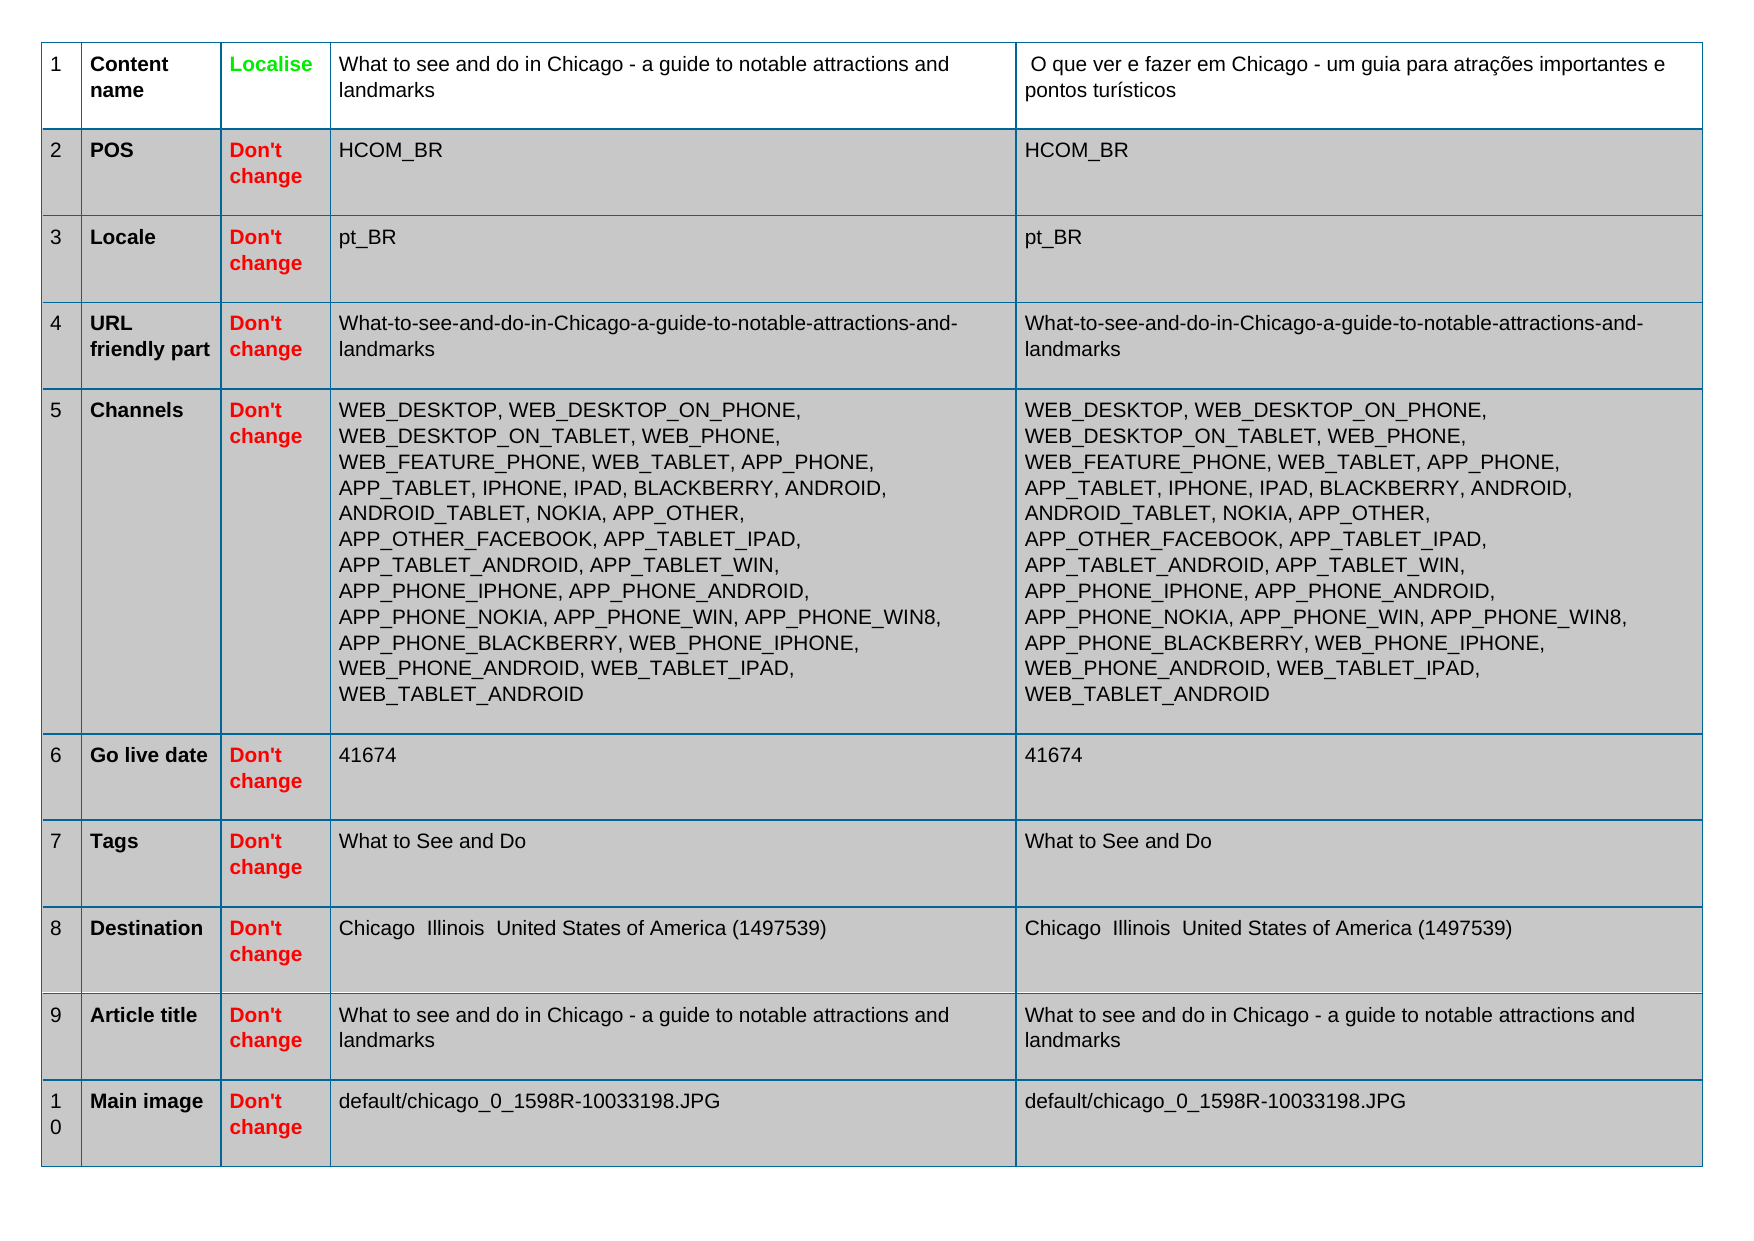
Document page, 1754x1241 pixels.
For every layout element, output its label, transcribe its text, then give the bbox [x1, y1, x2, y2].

table_cell 7 [42, 820, 81, 906]
table_cell Don't change [222, 130, 330, 215]
table_cell 8 [42, 907, 81, 992]
table_cell 4 [42, 303, 81, 388]
table_cell Don't change [222, 908, 330, 992]
table_cell Don't change [222, 303, 330, 388]
table_cell What to See and Do [331, 821, 1015, 906]
table_header What to see and do in Chicago - a guide to notable attractions and landmarks [331, 43, 1015, 128]
table_cell Don't change [222, 390, 330, 733]
table_cell default/chicago_0_1598R-10033198.JPG [331, 1081, 1015, 1166]
table_cell 5 [42, 389, 81, 733]
table_cell What-to-see-and-do-in-Chicago-a-guide-to-notable-attractions-and-landmarks [331, 303, 1015, 388]
table_cell pt_BR [1017, 216, 1702, 301]
table_cell HCOM_BR [331, 130, 1015, 215]
table_cell HCOM_BR [1017, 130, 1702, 215]
table_cell pt_BR [331, 216, 1015, 301]
table_header 1 [42, 43, 81, 128]
table_cell Don't change [222, 216, 330, 301]
table_cell URL friendly part [82, 303, 220, 388]
table_cell 41674 [1017, 735, 1702, 819]
table_cell WEB_DESKTOP, WEB_DESKTOP_ON_PHONE, WEB_DESKTOP_ON_TABLET, WEB_PHONE, WEB_FEATURE_PHONE, WEB_TABLET, APP_PHONE, APP_TABLET, IPHONE, IPAD, BLACKBERRY, ANDROID, ANDROID_TABLET, NOKIA, APP_OTHER, APP_OTHER_FACEBOOK, APP_TABLET_IPAD, APP_TABLET_ANDROID, APP_TABLET_WIN, APP_PHONE_IPHONE, APP_PHONE_ANDROID, APP_PHONE_NOKIA, APP_PHONE_WIN, APP_PHONE_WIN8, APP_PHONE_BLACKBERRY, WEB_PHONE_IPHONE, WEB_PHONE_ANDROID, WEB_TABLET_IPAD, WEB_TABLET_ANDROID [1017, 390, 1702, 733]
table_cell Don't change [222, 1081, 330, 1166]
table_header O que ver e fazer em Chicago - um guia para atrações importantes e pontos turísticos [1017, 43, 1702, 128]
table_cell Locale [82, 216, 220, 301]
table_cell Chicago Illinois United States of America (1497539) [1017, 908, 1702, 992]
table_cell Don't change [222, 821, 330, 906]
table_cell 3 [42, 216, 81, 301]
table_cell 41674 [331, 735, 1015, 819]
table_cell What to see and do in Chicago - a guide to notable attractions and landmarks [331, 994, 1015, 1079]
table_header Localise [222, 43, 330, 128]
table_cell Go live date [82, 735, 220, 819]
table_header Content name [82, 43, 220, 128]
table_cell Don't change [222, 994, 330, 1079]
table_cell Channels [82, 390, 220, 733]
table_cell Chicago Illinois United States of America (1497539) [331, 908, 1015, 992]
table_cell WEB_DESKTOP, WEB_DESKTOP_ON_PHONE, WEB_DESKTOP_ON_TABLET, WEB_PHONE, WEB_FEATURE_PHONE, WEB_TABLET, APP_PHONE, APP_TABLET, IPHONE, IPAD, BLACKBERRY, ANDROID, ANDROID_TABLET, NOKIA, APP_OTHER, APP_OTHER_FACEBOOK, APP_TABLET_IPAD, APP_TABLET_ANDROID, APP_TABLET_WIN, APP_PHONE_IPHONE, APP_PHONE_ANDROID, APP_PHONE_NOKIA, APP_PHONE_WIN, APP_PHONE_WIN8, APP_PHONE_BLACKBERRY, WEB_PHONE_IPHONE, WEB_PHONE_ANDROID, WEB_TABLET_IPAD, WEB_TABLET_ANDROID [331, 390, 1015, 733]
table_cell 2 [42, 129, 81, 215]
table_cell 10 [42, 1080, 81, 1166]
table_cell Main image [82, 1081, 220, 1166]
table_cell Article title [82, 994, 220, 1079]
table_cell 6 [42, 734, 81, 819]
table_cell Tags [82, 821, 220, 906]
table_cell Destination [82, 908, 220, 992]
table_cell What to See and Do [1017, 821, 1702, 906]
table_cell What-to-see-and-do-in-Chicago-a-guide-to-notable-attractions-and-landmarks [1017, 303, 1702, 388]
table_cell POS [82, 130, 220, 215]
table_cell 9 [42, 994, 81, 1079]
table_cell default/chicago_0_1598R-10033198.JPG [1017, 1081, 1702, 1166]
table_cell Don't change [222, 735, 330, 819]
table_cell What to see and do in Chicago - a guide to notable attractions and landmarks [1017, 994, 1702, 1079]
